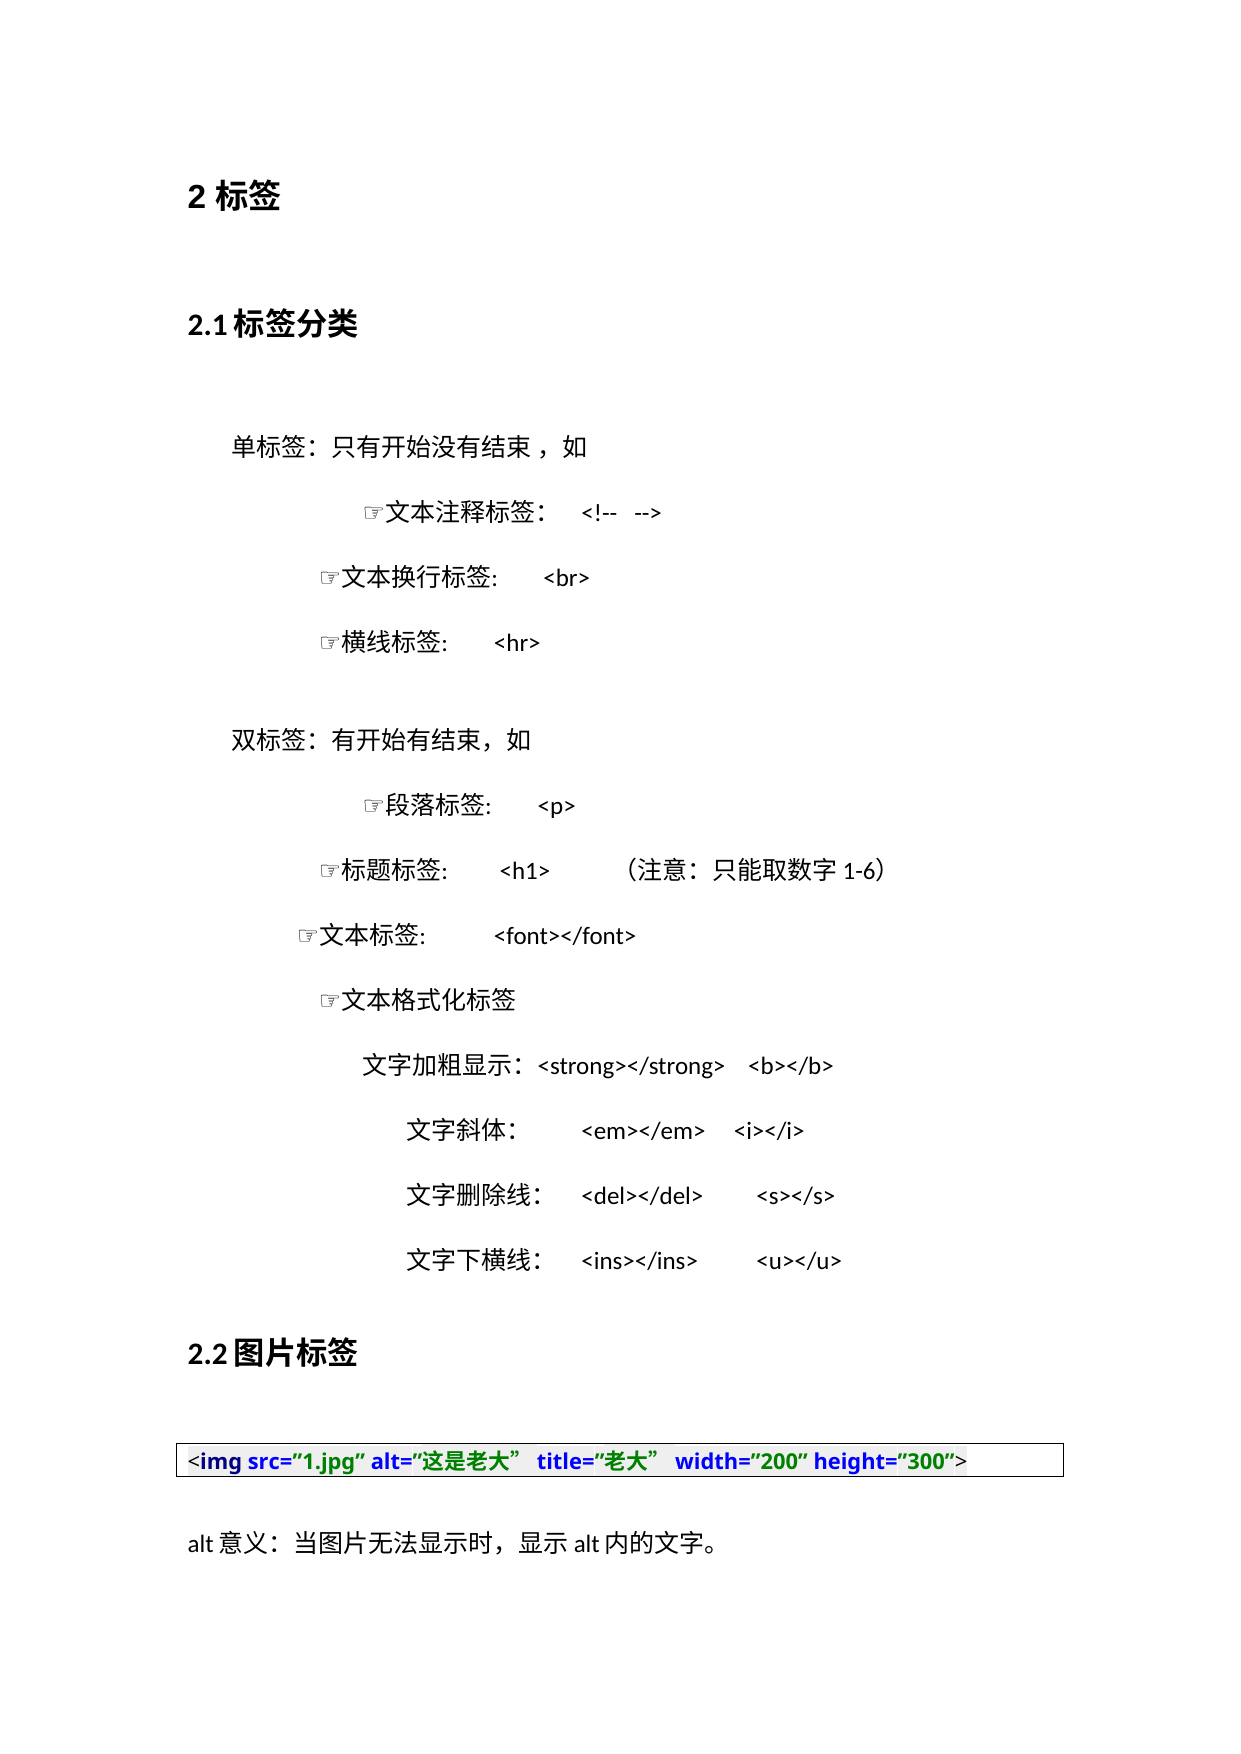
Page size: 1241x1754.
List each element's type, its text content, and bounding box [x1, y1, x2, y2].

text 文字加粗显示：<strong></strong> <b></b> [187, 1031, 1053, 1096]
text 文字删除线： <del></del> <s></s> [187, 1161, 1053, 1226]
text 单标签：只有开始没有结束 ，如 [187, 413, 1053, 478]
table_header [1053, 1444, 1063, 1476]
text 文字斜体： <em></em> <i></i> [187, 1096, 1053, 1161]
text 双标签：有开始有结束，如 [187, 706, 1053, 771]
text ☞文本换行标签: <br> [187, 543, 1053, 608]
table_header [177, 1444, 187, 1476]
subtitle 2.1标签分类 [187, 289, 1053, 354]
text ☞文本标签: <font></font> [187, 901, 1053, 966]
subtitle 2.2图片标签 [187, 1318, 1053, 1383]
text 文字下横线： <ins></ins> <u></u> [187, 1226, 1053, 1291]
text ☞文本格式化标签 [187, 966, 1053, 1031]
text ☞横线标签: <hr> [187, 608, 1053, 673]
subtitle 2 标签 [187, 162, 1053, 227]
text ☞标题标签: <h1> （注意：只能取数字1-6） [187, 836, 1053, 901]
text alt意义：当图片无法显示时，显示alt内的文字。 [187, 1509, 1053, 1574]
text ☞段落标签: <p> [319, 771, 1053, 836]
text ☞文本注释标签： <!-- --> [187, 478, 1053, 543]
